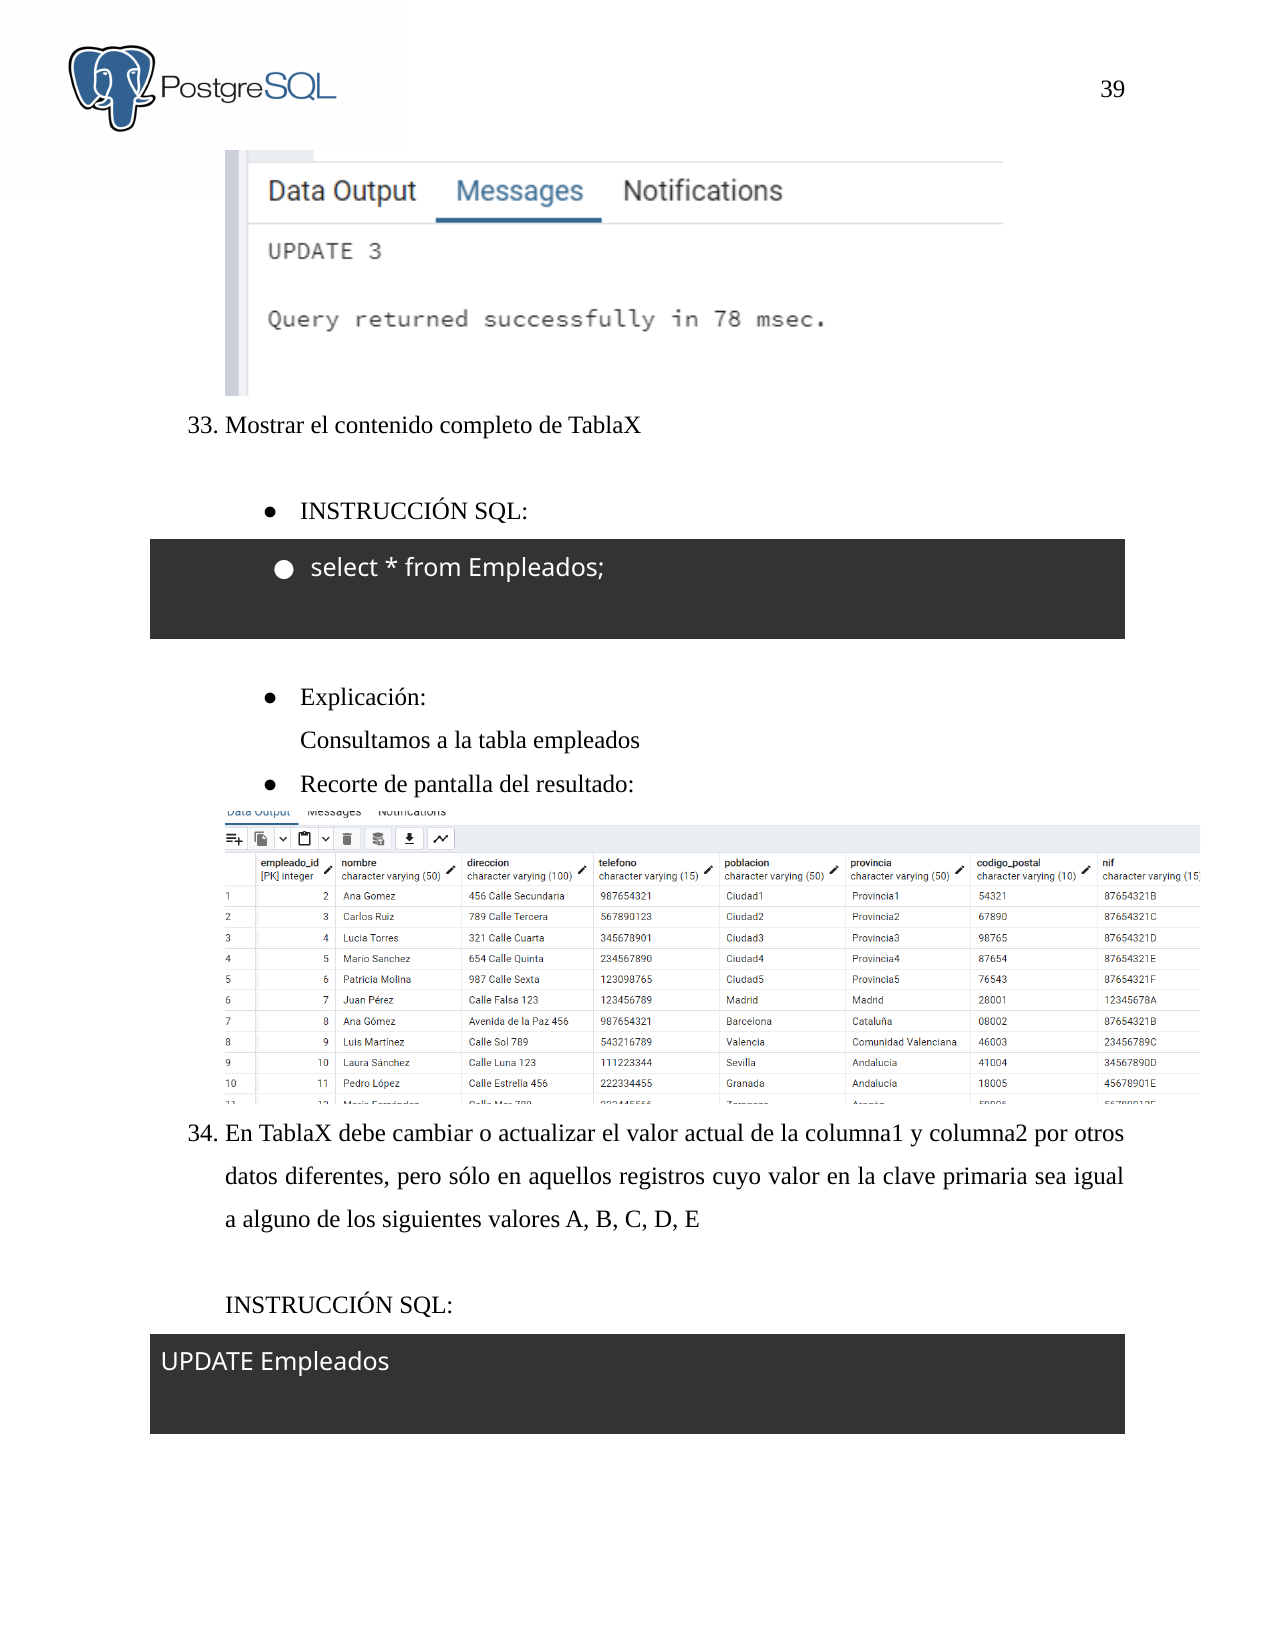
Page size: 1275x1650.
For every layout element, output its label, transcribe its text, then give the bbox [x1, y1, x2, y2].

list Recorte de pantalla del resultado: [262, 769, 1125, 797]
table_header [150, 1334, 1125, 1434]
table_header select * from Empleados; [150, 539, 1125, 639]
text INSTRUCCIÓN SQL: [225, 1291, 1125, 1319]
list Mostrar el contenido completo de TablaX [187, 410, 1125, 438]
list Explicación: [262, 682, 1125, 711]
list INSTRUCCIÓN SQL: [262, 496, 1125, 525]
text Consultamos a la tabla empleados [300, 726, 1125, 754]
picture [0, 0, 1004, 396]
list En TablaX debe cambiar o actualizar el valor actual de la columna1 y columna2 por otros datos diferentes, pero sólo en aquellos registros cuyo valor en la clave primaria sea igual a alguno de los siguientes valores A, B, C, D, E [187, 1118, 1125, 1233]
picture [225, 811, 1200, 1104]
